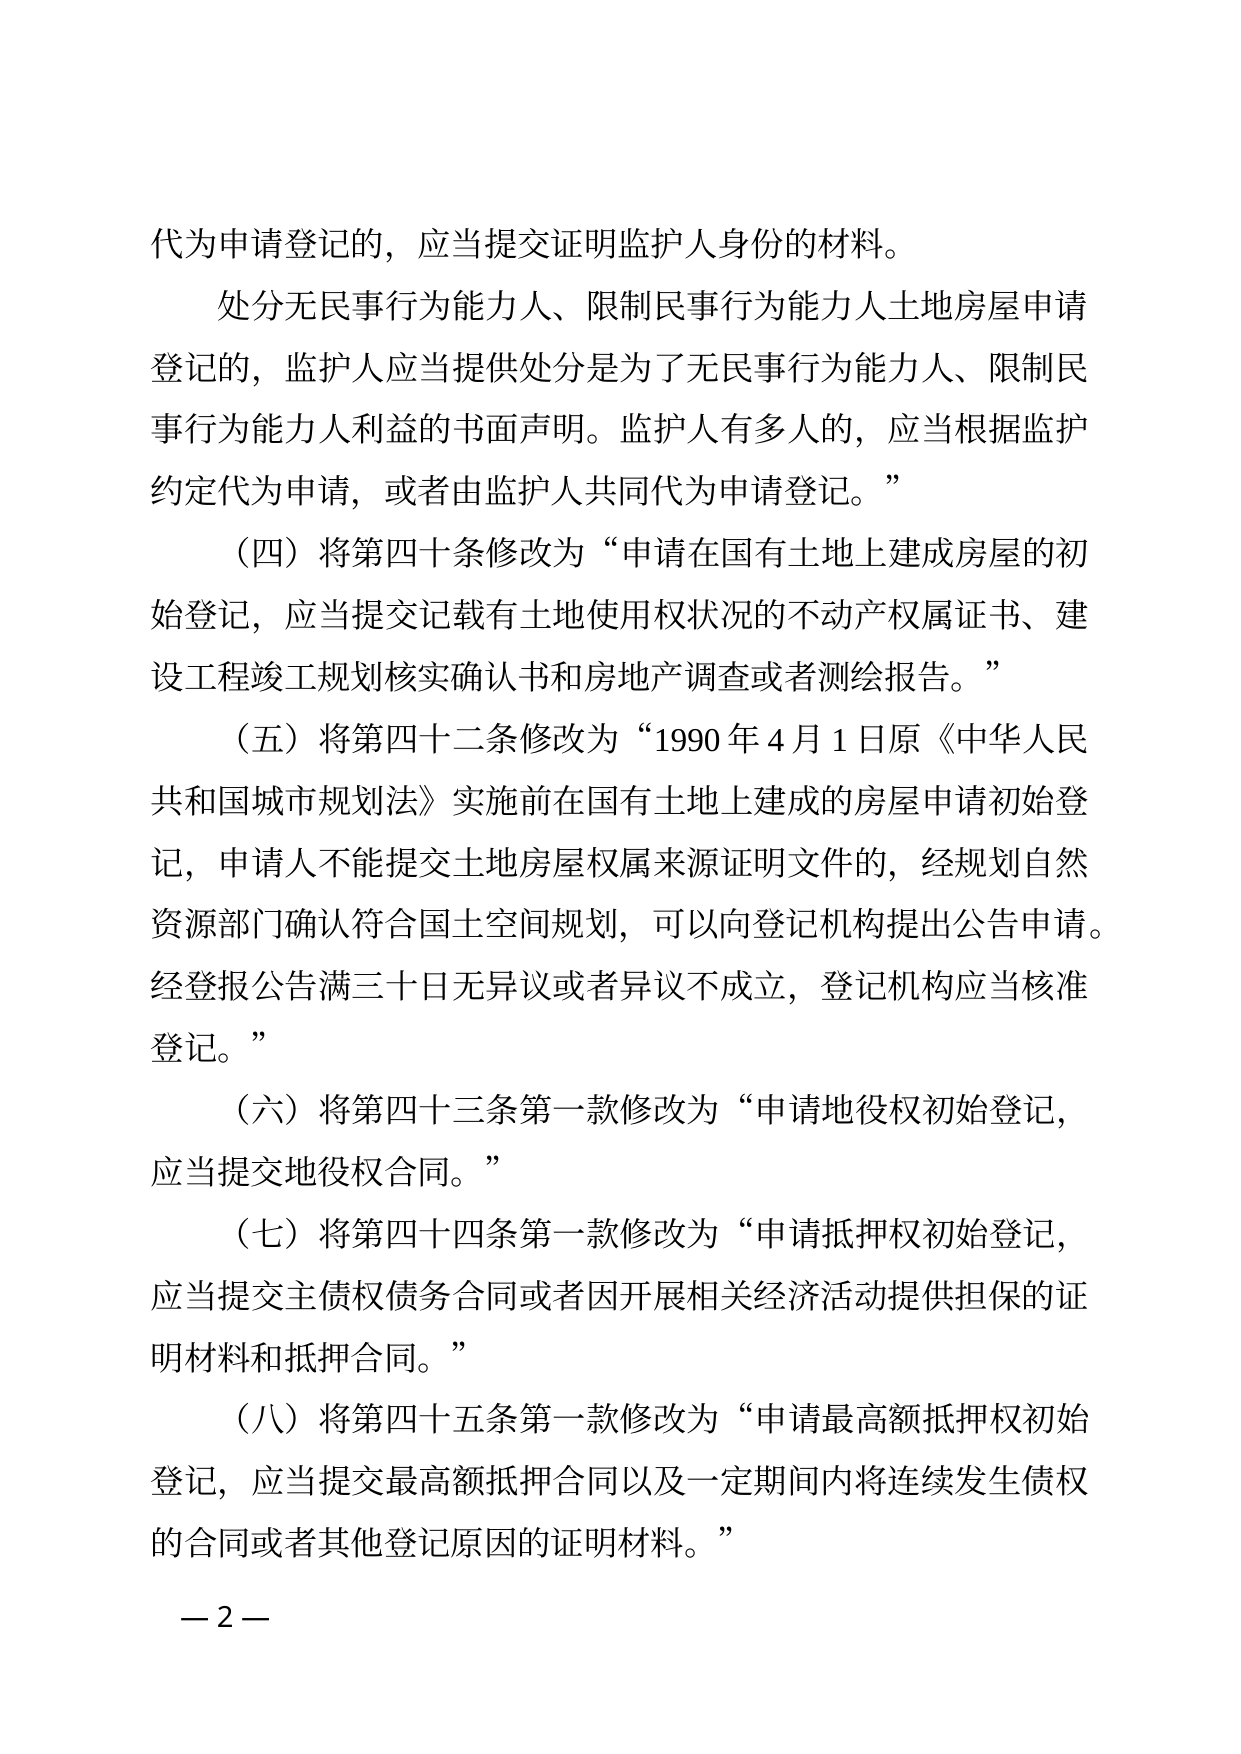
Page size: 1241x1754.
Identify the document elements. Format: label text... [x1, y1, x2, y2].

text （六）将第四十三条第一款修改为“申请地役权初始登记，应当提交地役权合同。” [151, 1073, 1089, 1197]
text （四）将第四十条修改为“申请在国有土地上建成房屋的初始登记，应当提交记载有土地使用权状况的不动产权属证书、建设工程竣工规划核实确认书和房地产调查或者测绘报告。” [151, 516, 1089, 702]
text （八）将第四十五条第一款修改为“申请最高额抵押权初始登记，应当提交最高额抵押合同以及一定期间内将连续发生债权的合同或者其他登记原因的证明材料。” [151, 1382, 1089, 1568]
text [151, 207, 1089, 269]
text （七）将第四十四条第一款修改为“申请抵押权初始登记，应当提交主债权债务合同或者因开展相关经济活动提供担保的证明材料和抵押合同。” [151, 1197, 1089, 1382]
text （五）将第四十二条修改为“1990年4月1日原《中华人民共和国城市规划法》实施前在国有土地上建成的房屋申请初始登记，申请人不能提交土地房屋权属来源证明文件的，经规划自然资源部门确认符合国土空间规划，可以向登记机构提出公告申请。经登报公告满三十日无异议或者异议不成立，登记机构应当核准登记。” [151, 702, 1089, 1073]
text 处分无民事行为能力人、限制民事行为能力人土地房屋申请登记的，监护人应当提供处分是为了无民事行为能力人、限制民事行为能力人利益的书面声明。监护人有多人的，应当根据监护约定代为申请，或者由监护人共同代为申请登记。” [151, 269, 1089, 516]
